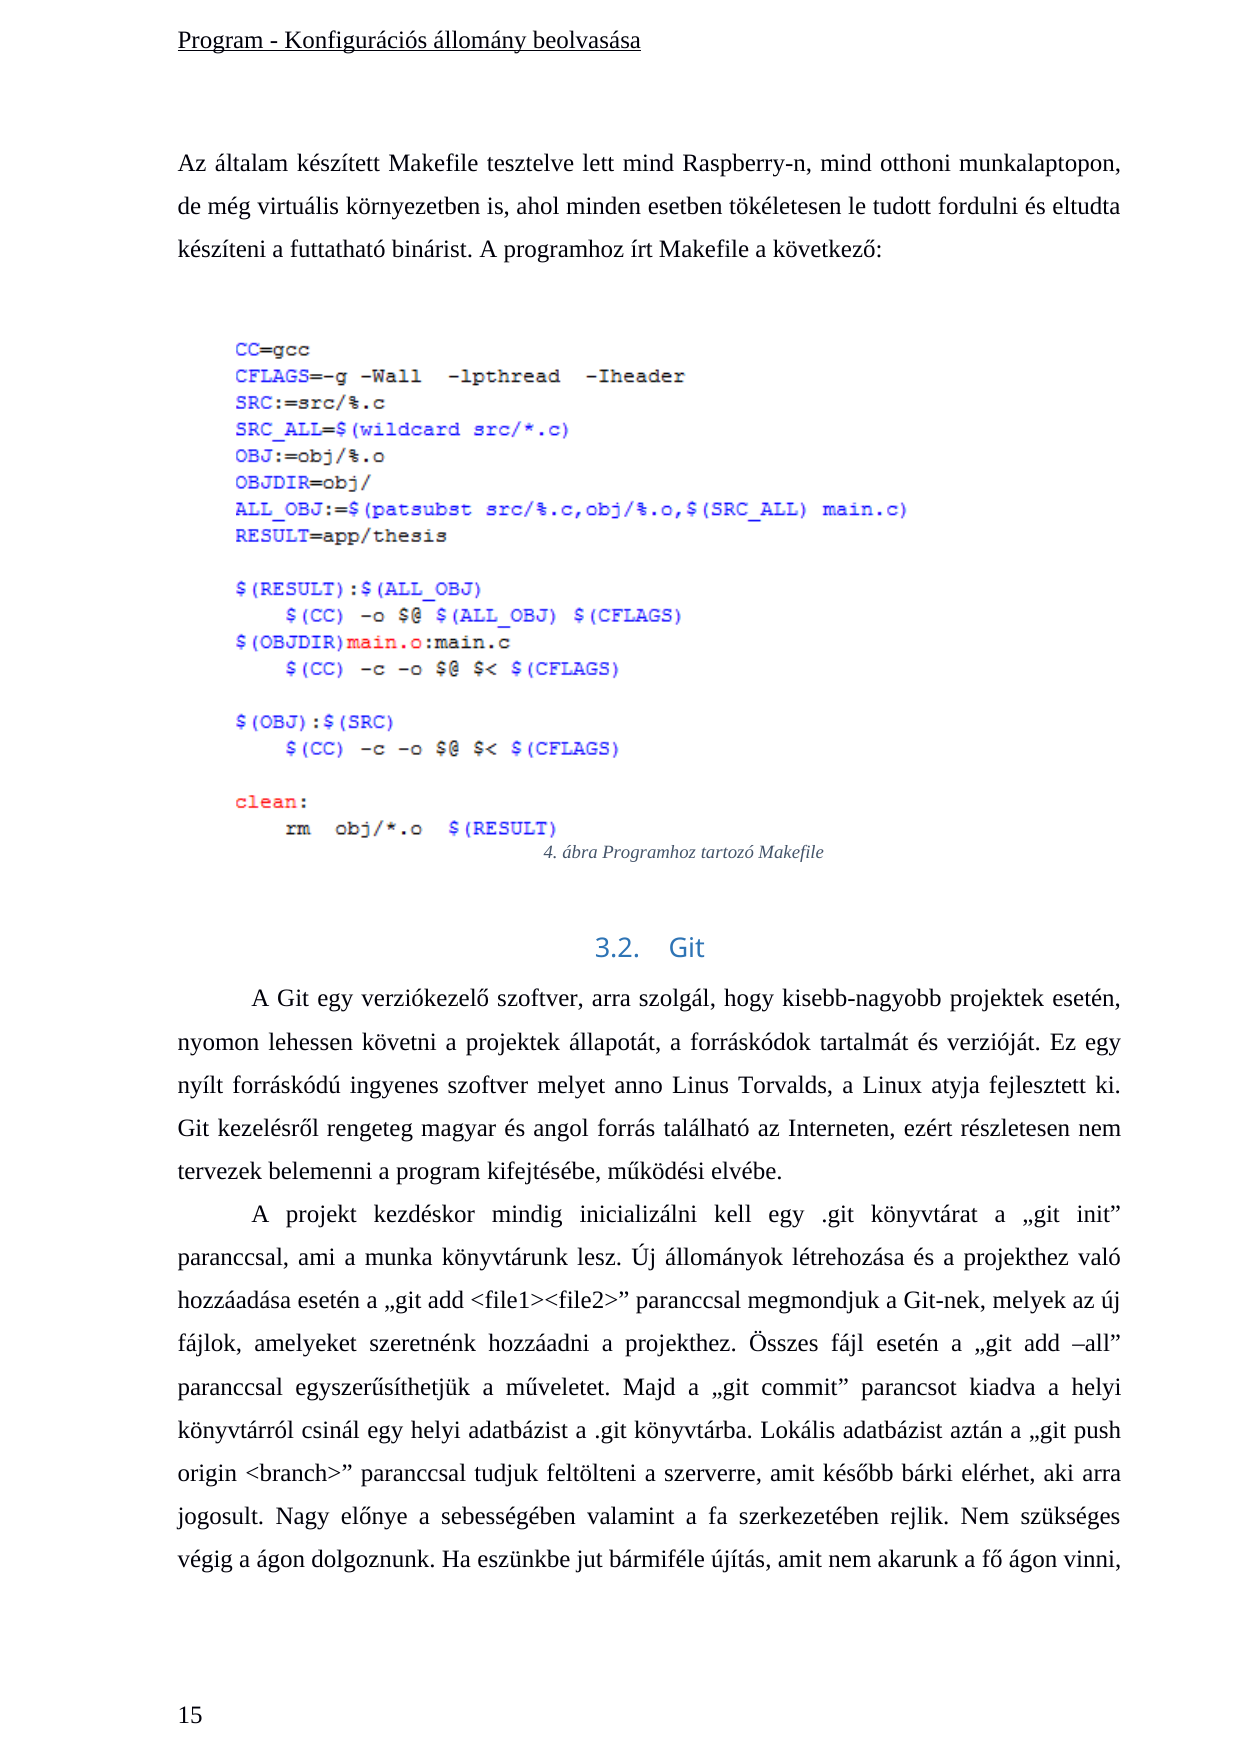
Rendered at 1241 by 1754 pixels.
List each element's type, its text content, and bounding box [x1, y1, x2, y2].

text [177, 1199, 1122, 1573]
subtitle Git [177, 928, 1122, 965]
picture [236, 337, 922, 866]
text Az általam készített Makefile tesztelve lett mind Raspberry-n, mind otthoni munkalaptopon, de még virtuális környezetben is, ahol minden esetben tökéletesen le tudott fordulni és eltudta készíteni a futtatható binárist. A programhoz írt Makefile a következő: [177, 148, 1122, 263]
text A Git egy verziókezelő szoftver, arra szolgál, hogy kisebb-nagyobb projektek esetén, nyomon lehessen követni a projektek állapotát, a forráskódok tartalmát és verzióját. Ez egy nyílt forráskódú ingyenes szoftver melyet anno Linus Torvalds, a Linux atyja fejlesztett ki. Git kezelésről rengeteg magyar és angol forrás található az Interneten, ezért részletesen nem tervezek belemenni a program kifejtésébe, működési elvébe. [177, 983, 1122, 1185]
